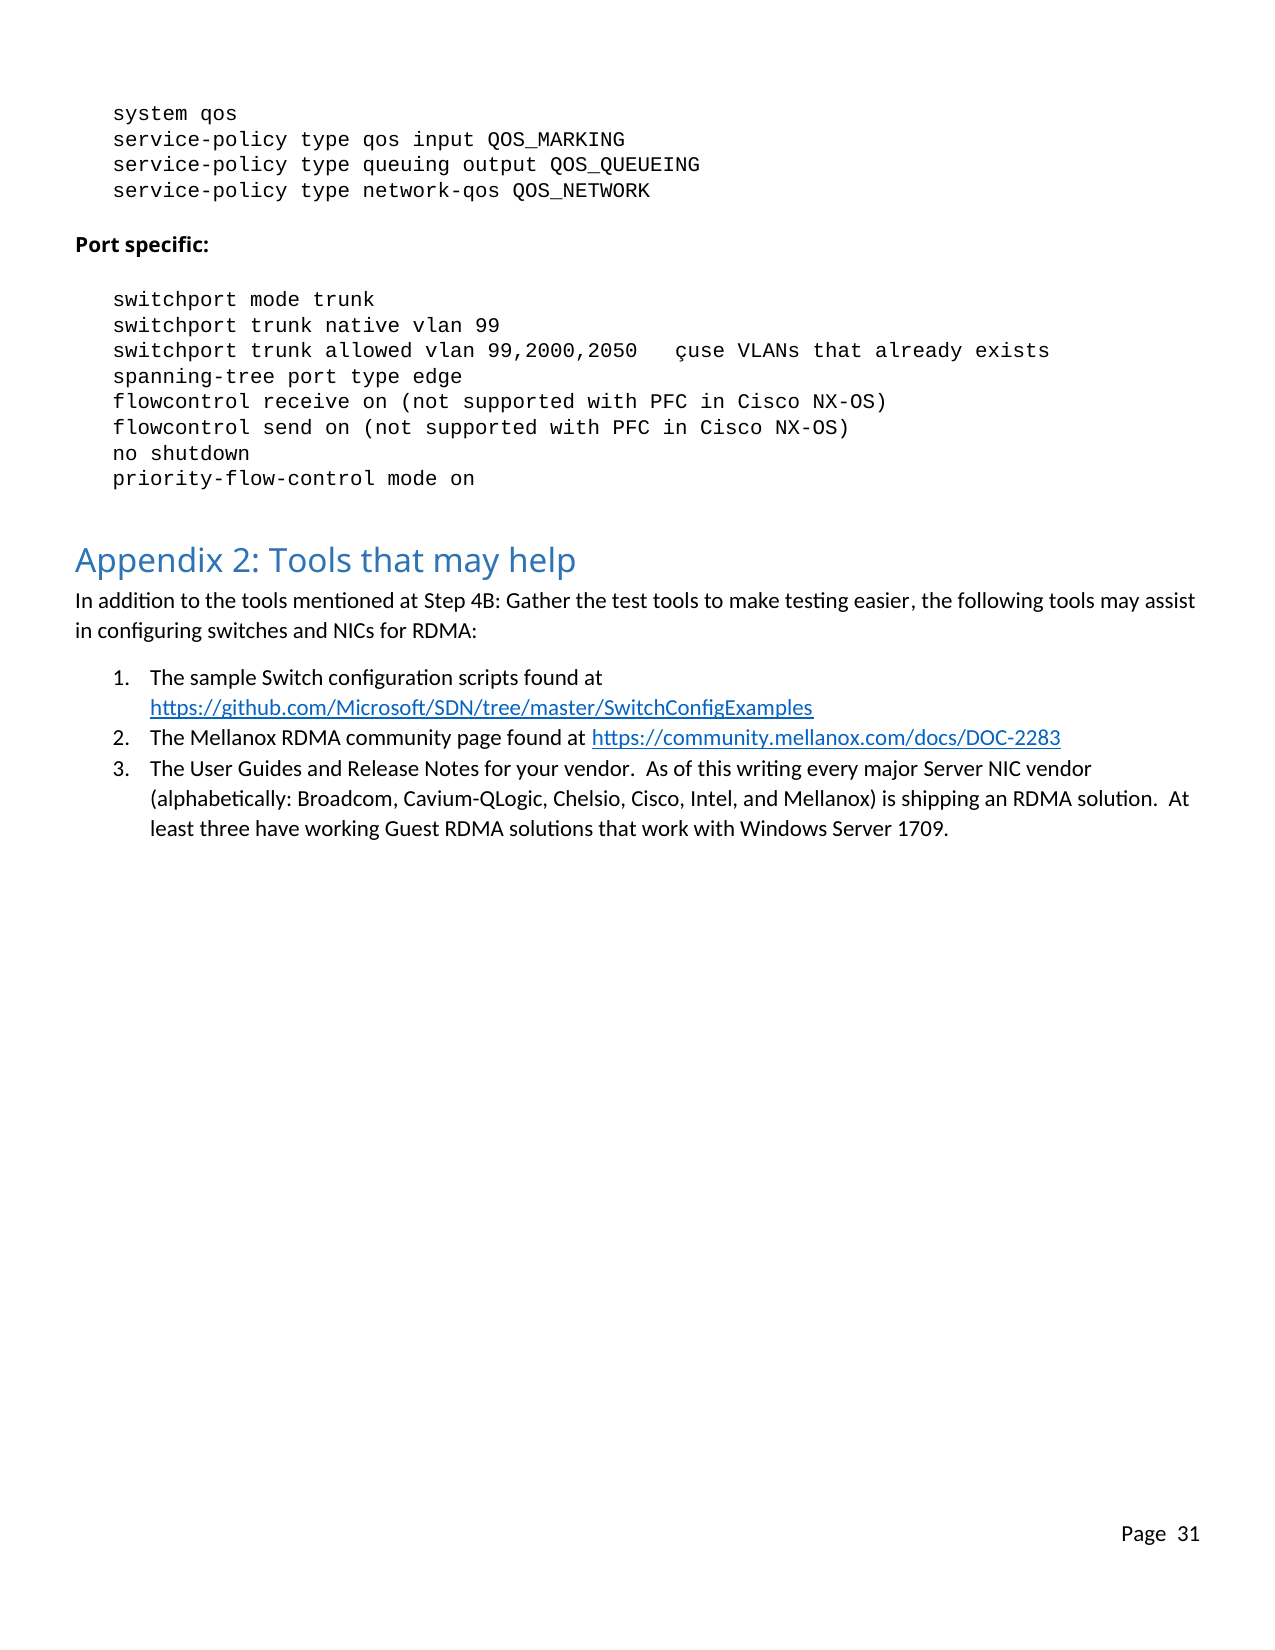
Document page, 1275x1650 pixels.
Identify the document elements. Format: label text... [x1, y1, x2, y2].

text system qos [112, 103, 1200, 127]
text spanning-tree port type edge [112, 366, 1200, 389]
text service-policy type network-qos QOS_NETWORK [112, 179, 1200, 203]
text switchport trunk allowed vlan 99,2000,2050 çuse VLANs that already exists [112, 340, 1200, 364]
text flowcontrol receive on (not supported with PFC in Cisco NX-OS) [112, 391, 1200, 415]
list The sample Switch configuration scripts found at https://github.com/Microsoft/SDN/tree/master/SwitchConfigExamples [112, 663, 1200, 721]
text In addition to the tools mentioned at Step 4B: Gather the test tools to make testing easier, the following tools may assist in configuring switches and NICs for RDMA: [75, 586, 1200, 644]
text service-policy type queuing output QOS_QUEUEING [112, 154, 1200, 178]
text switchport mode trunk [112, 289, 1200, 313]
text Port specific: [75, 230, 1200, 258]
text no shutdown [112, 442, 1200, 466]
subtitle Appendix 2: Tools that may help [75, 537, 1200, 582]
text service-policy type qos input QOS_MARKING [112, 128, 1200, 152]
list The Mellanox RDMA community page found at https://community.mellanox.com/docs/DOC-2283 [112, 723, 1200, 751]
list The User Guides and Release Notes for your vendor. As of this writing every major Server NIC vendor (alphabetically: Broadcom, Cavium-QLogic, Chelsio, Cisco, Intel, and Mellanox) is shipping an RDMA solution. At least three have working Guest RDMA solutions that work with Windows Server 1709. [112, 754, 1200, 842]
text switchport trunk native vlan 99 [112, 315, 1200, 338]
text priority-flow-control mode on [112, 468, 1200, 492]
text flowcontrol send on (not supported with PFC in Cisco NX-OS) [112, 417, 1200, 441]
